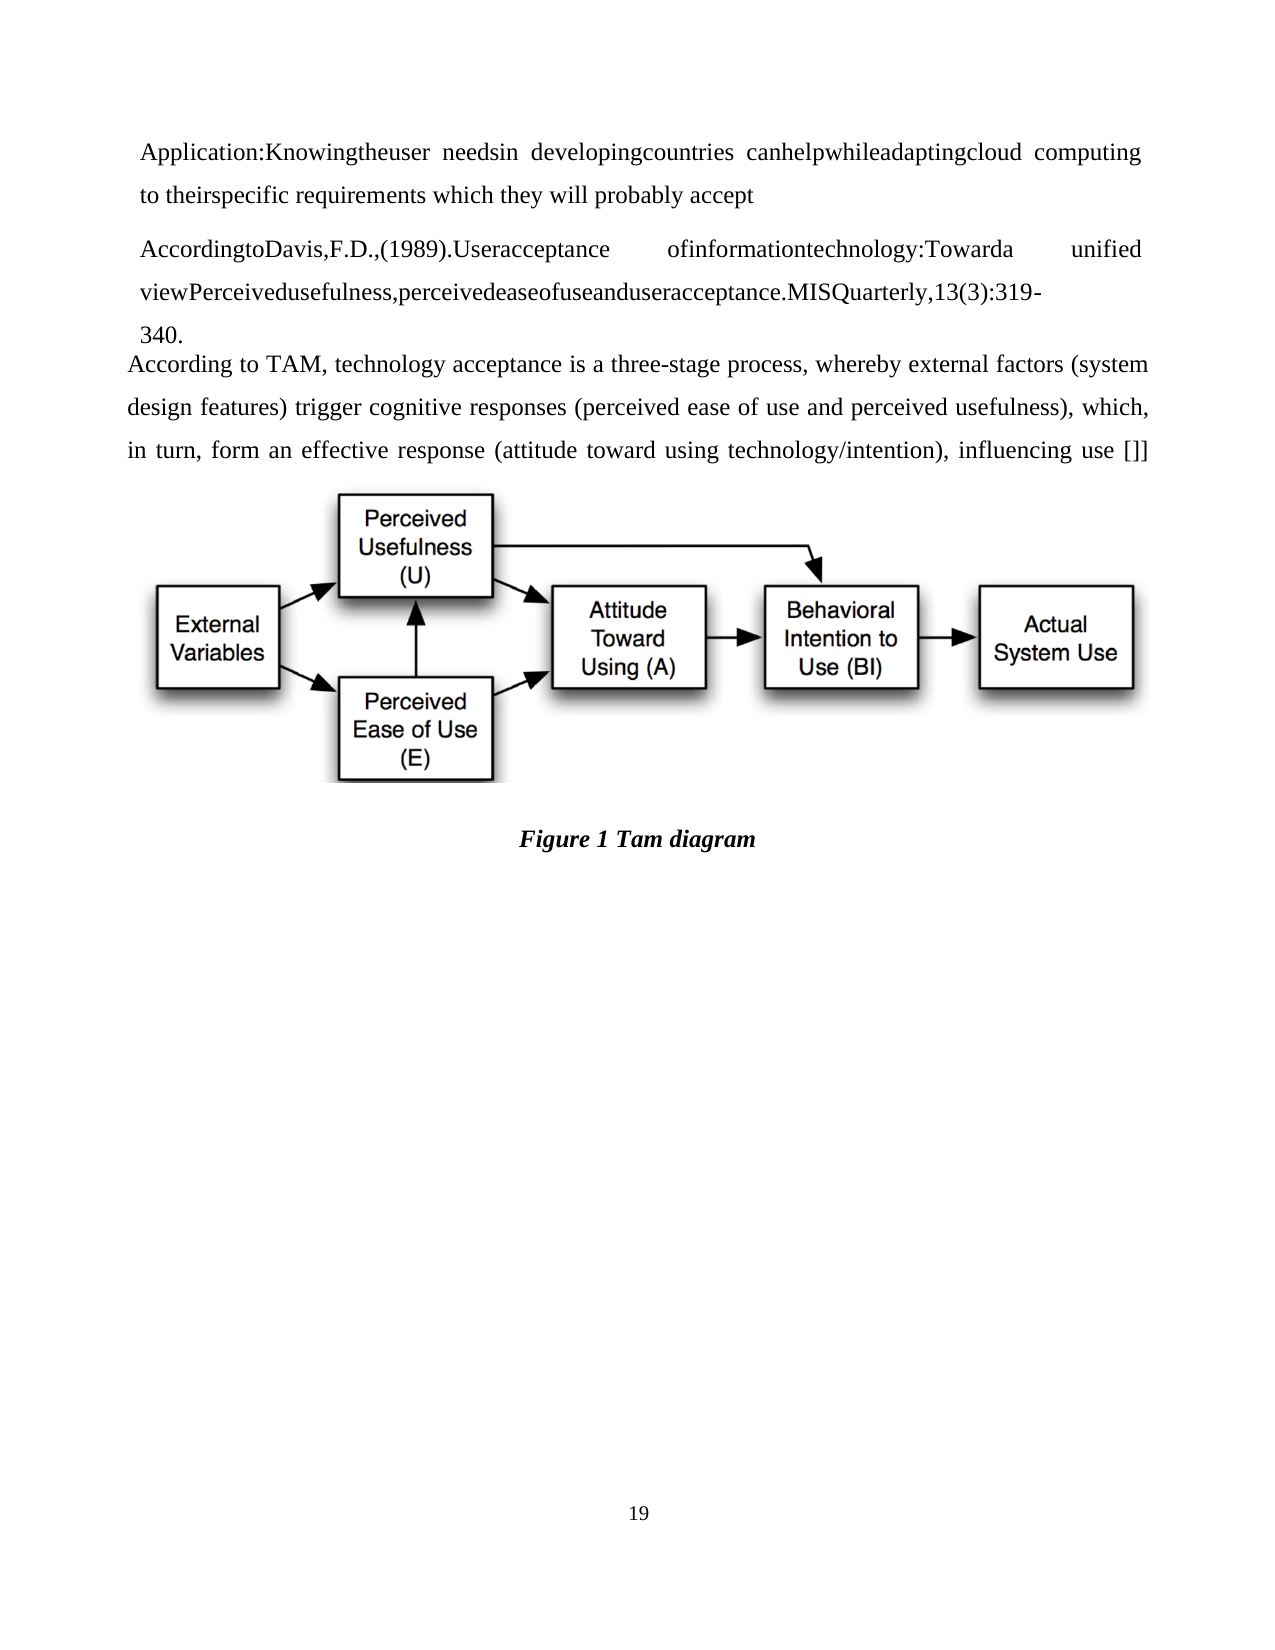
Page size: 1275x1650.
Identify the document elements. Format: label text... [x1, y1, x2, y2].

text Figure 1 Tam diagram [127, 824, 1148, 853]
text AccordingtoDavis,F.D.,(1989).Useracceptance ofinformationtechnology:Towarda unified viewPerceivedusefulness,perceivedeaseofuseanduseracceptance.MISQuarterly,13(3):319- [139, 234, 1142, 306]
text According to TAM, technology acceptance is a three-stage process, whereby external factors (system design features) trigger cognitive responses (perceived ease of use and perceived usefulness), which, in turn, form an effective response (attitude toward using technology/intention), influencing use []]{{behavior [127, 349, 1150, 478]
text Application:Knowingtheuser needsin developingcountries canhelpwhileadaptingcloud computing to theirspecific requirements which they will probably accept [139, 137, 1141, 209]
text 340. [139, 320, 187, 349]
picture [127, 478, 1150, 783]
